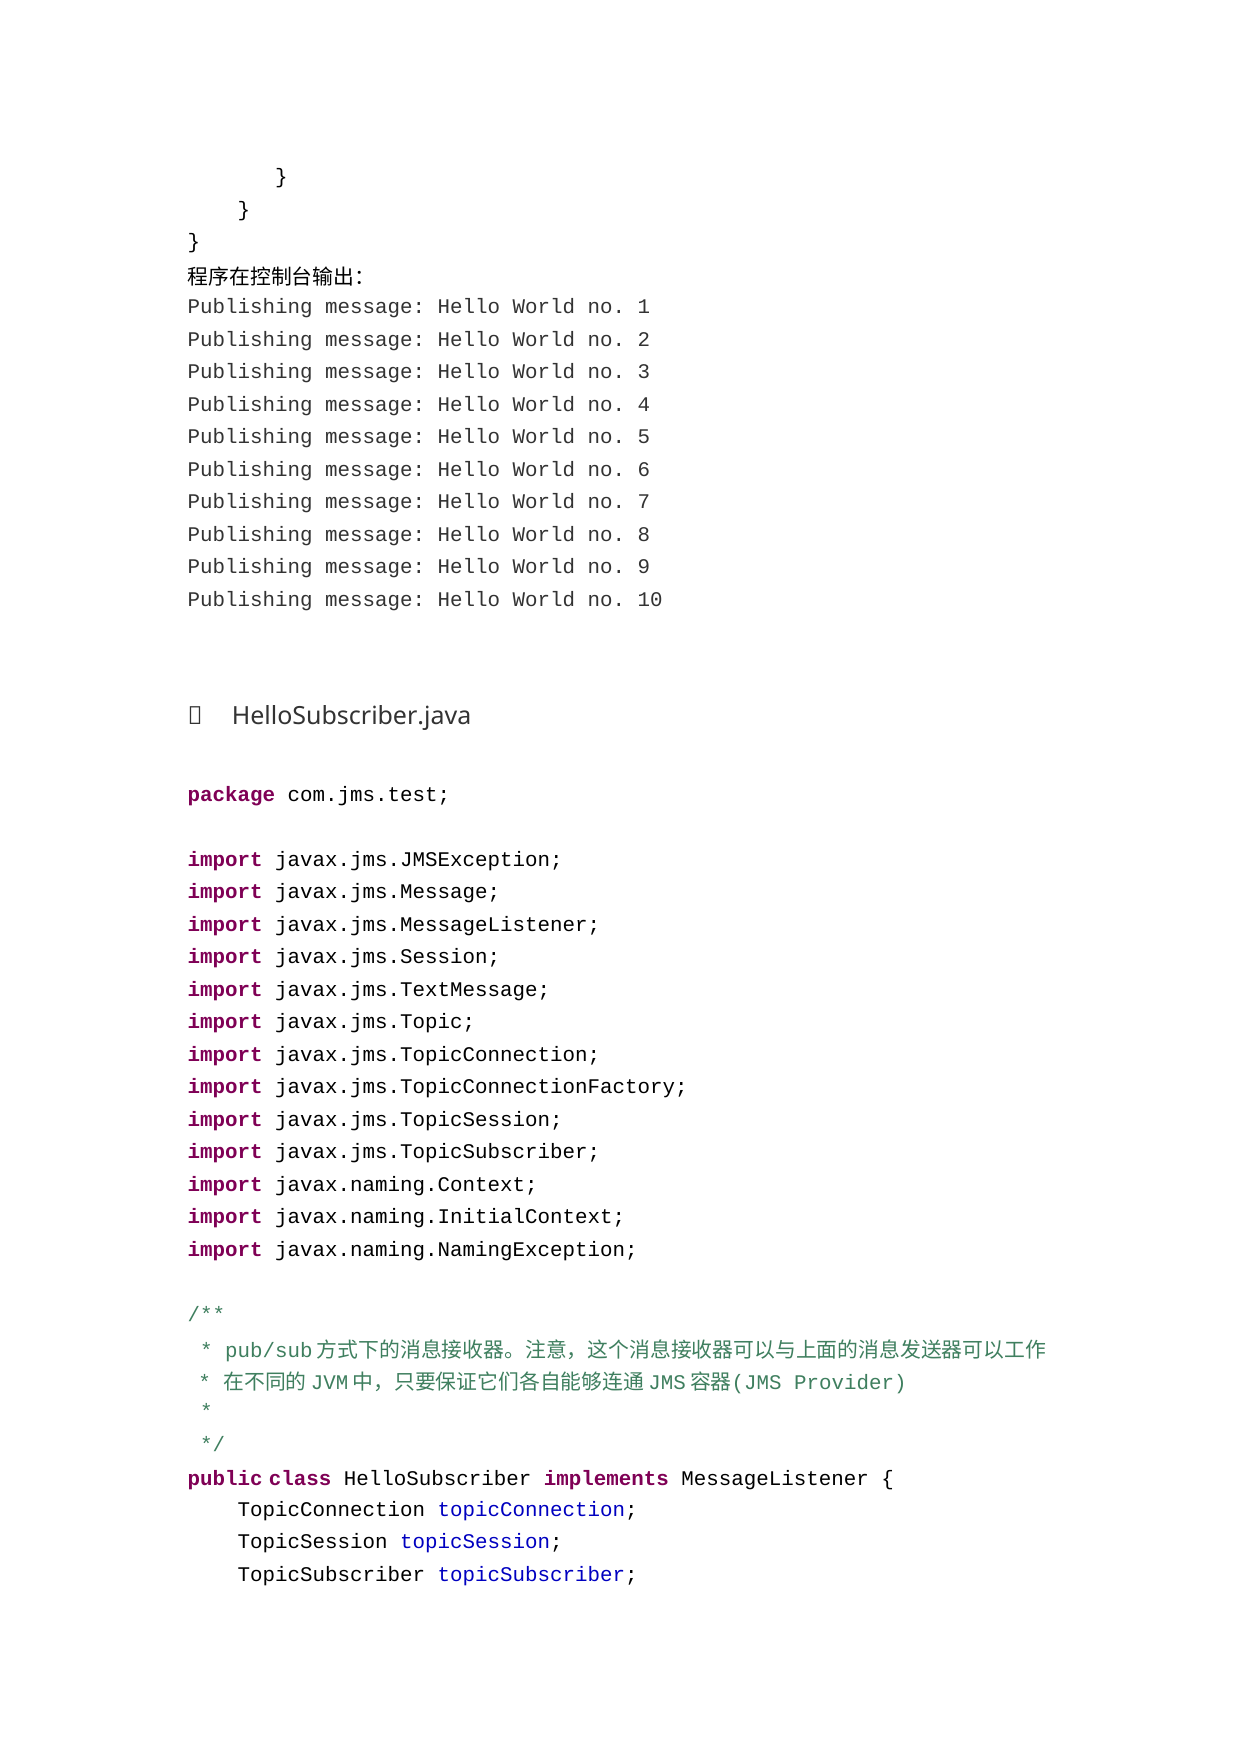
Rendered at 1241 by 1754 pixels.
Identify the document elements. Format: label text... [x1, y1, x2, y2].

text import javax.jms.TextMessage; [187, 974, 1053, 1007]
text /** [187, 1299, 1053, 1332]
text Publishing message: Hello World no. 3 [187, 357, 1053, 389]
text Publishing message: Hello World no. 1 [187, 292, 1053, 324]
text import javax.jms.Session; [187, 942, 1053, 974]
text Publishing message: Hello World no. 5 [187, 422, 1053, 454]
text TopicSubscriber topicSubscriber; [187, 1559, 1053, 1592]
text import javax.naming.NamingException; [187, 1234, 1053, 1267]
text import javax.jms.TopicSubscriber; [187, 1137, 1053, 1169]
text * [187, 1397, 1053, 1429]
text * 在不同的JVM中，只要保证它们各自能够连通JMS容器(JMS Provider) [198, 1364, 1053, 1397]
text */ [187, 1429, 1053, 1462]
text } [187, 194, 1053, 227]
text Publishing message: Hello World no. 2 [187, 324, 1053, 357]
text import javax.naming.Context; [187, 1169, 1053, 1202]
text import javax.jms.TopicConnectionFactory; [187, 1072, 1053, 1104]
text import javax.jms.Topic; [187, 1007, 1053, 1039]
text Publishing message: Hello World no. 4 [187, 389, 1053, 422]
text TopicConnection topicConnection; [187, 1494, 1053, 1527]
text import javax.jms.Message; [187, 877, 1053, 909]
text import javax.jms.TopicConnection; [187, 1039, 1053, 1072]
text } [187, 162, 1053, 194]
text Publishing message: Hello World no. 8 [187, 519, 1053, 552]
text Publishing message: Hello World no. 7 [187, 487, 1053, 519]
text Publishing message: Hello World no. 6 [187, 454, 1053, 487]
text import javax.naming.InitialContext; [187, 1202, 1053, 1234]
text * pub/sub方式下的消息接收器。注意，这个消息接收器可以与上面的消息发送器可以工作 [187, 1332, 1053, 1364]
text package com.jms.test; [187, 779, 1053, 812]
text import javax.jms.TopicSession; [187, 1104, 1053, 1137]
text Publishing message: Hello World no. 9 [187, 552, 1053, 584]
text  HelloSubscriber.java [187, 682, 1053, 747]
text 程序在控制台输出： [187, 259, 1053, 292]
text import javax.jms.JMSException; [187, 844, 1053, 877]
text Publishing message: Hello World no. 10 [187, 584, 1053, 617]
text TopicSession topicSession; [187, 1527, 1053, 1559]
text import javax.jms.MessageListener; [187, 909, 1053, 942]
text } [187, 227, 1053, 259]
text public class HelloSubscriber implements MessageListener { [187, 1462, 1053, 1494]
